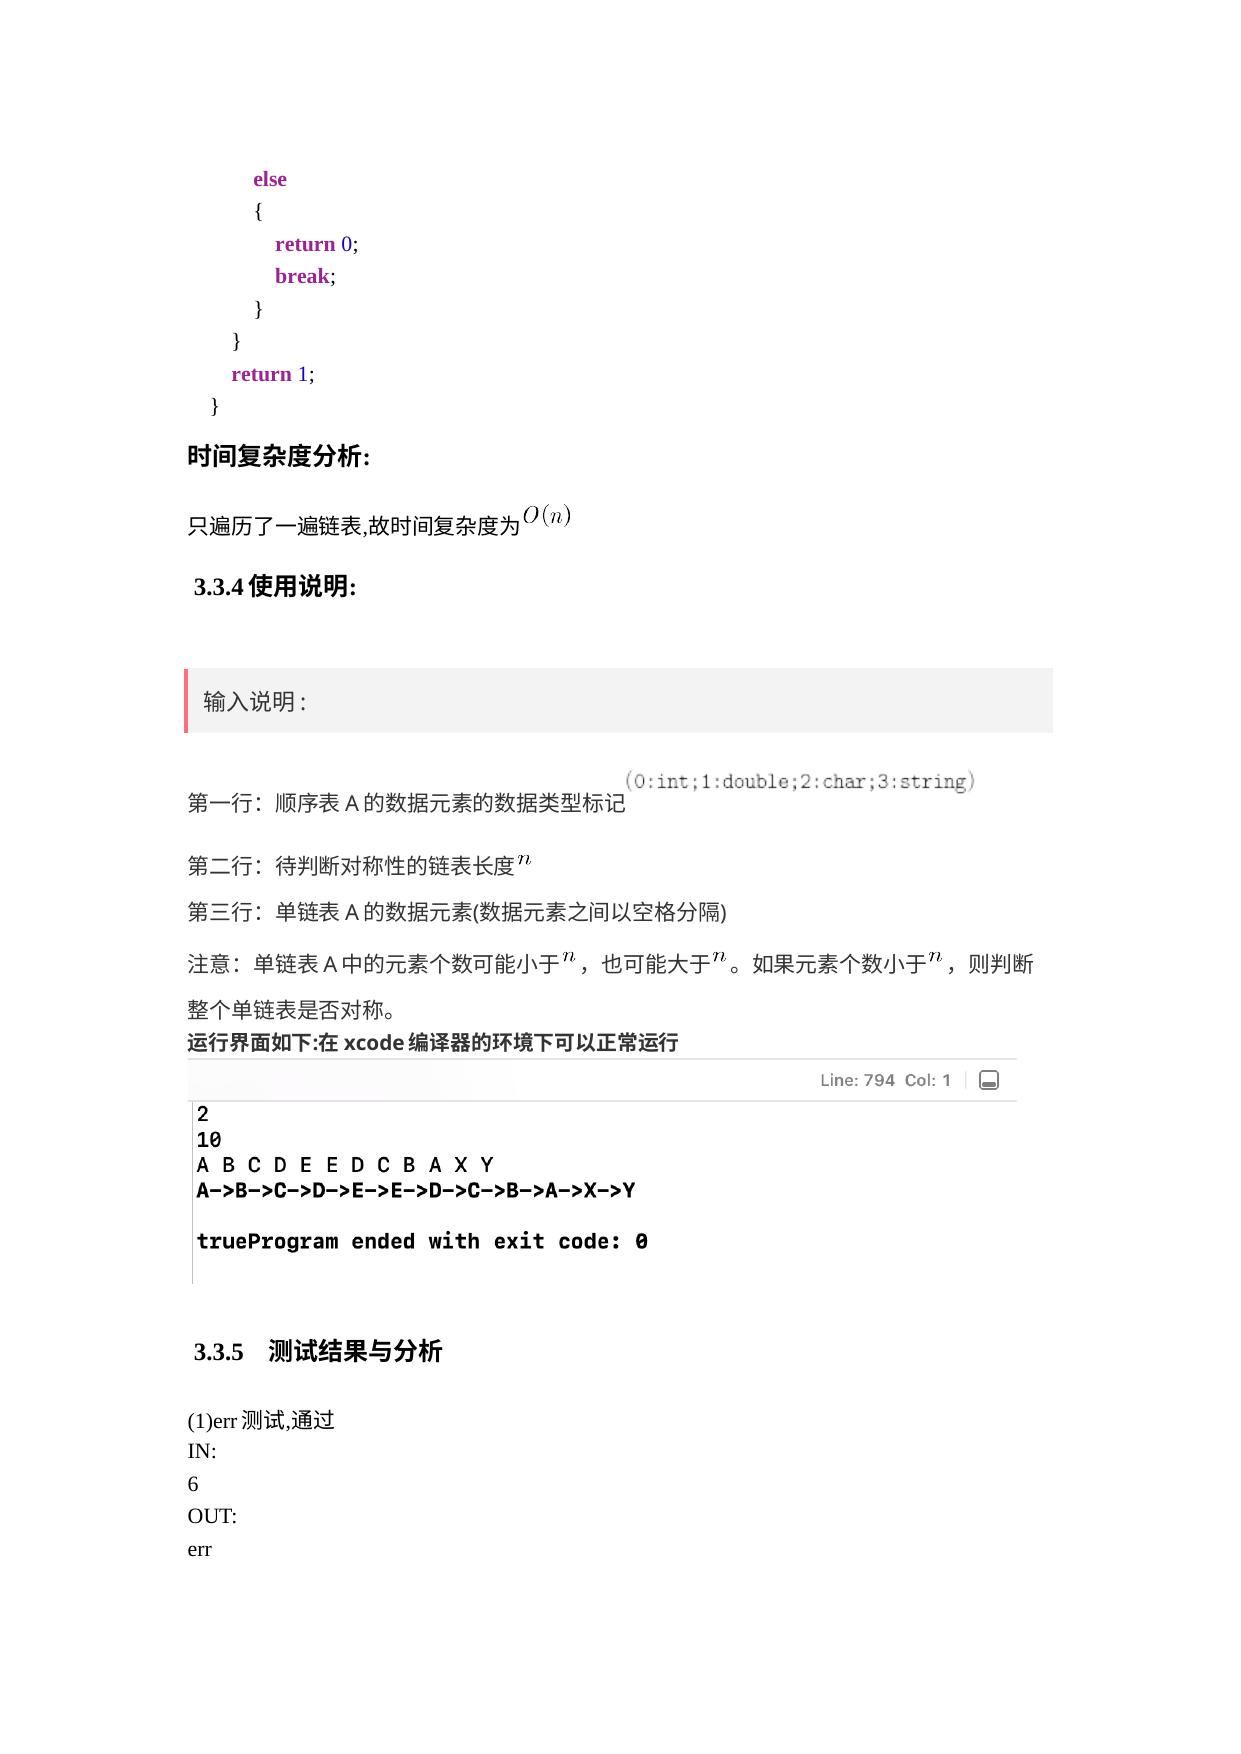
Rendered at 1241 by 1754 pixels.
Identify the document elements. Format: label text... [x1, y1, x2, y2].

text { [187, 194, 1053, 227]
text 输入说明 : [184, 668, 1053, 733]
text break; [187, 259, 1053, 292]
text } [187, 324, 1053, 357]
text } [187, 389, 1053, 422]
text 时间复杂度分析: [187, 422, 1053, 487]
text } [187, 292, 1053, 324]
text err [187, 1532, 1053, 1565]
text 第三行：单链表A的数据元素(数据元素之间以空格分隔) [720, 895, 1053, 927]
subtitle 3.3.4使用说明: [187, 552, 1053, 617]
text OUT: [187, 1500, 1053, 1532]
text 只遍历了一遍链表,故时间复杂度为 [187, 487, 1053, 552]
text return 0; [187, 227, 1053, 259]
text (1)err测试,通过 [187, 1402, 1053, 1435]
text 6 [187, 1467, 1053, 1500]
picture [187, 1058, 1017, 1284]
text 注意：单链表A中的元素个数可能小于，也可能大于。如果元素个数小于，则判断整个单链表是否对称。 [187, 927, 1053, 1025]
subtitle 测试结果与分析 [194, 1317, 1053, 1382]
text else [187, 162, 1053, 194]
text 第二行：待判断对称性的链表长度 [187, 830, 1053, 895]
text return 1; [187, 357, 1053, 389]
text IN: [187, 1435, 1053, 1467]
text 第一行：顺序表A的数据元素的数据类型标记 [187, 765, 1053, 830]
text 运行界面如下:在xcode编译器的环境下可以正常运行 [187, 1025, 1053, 1057]
